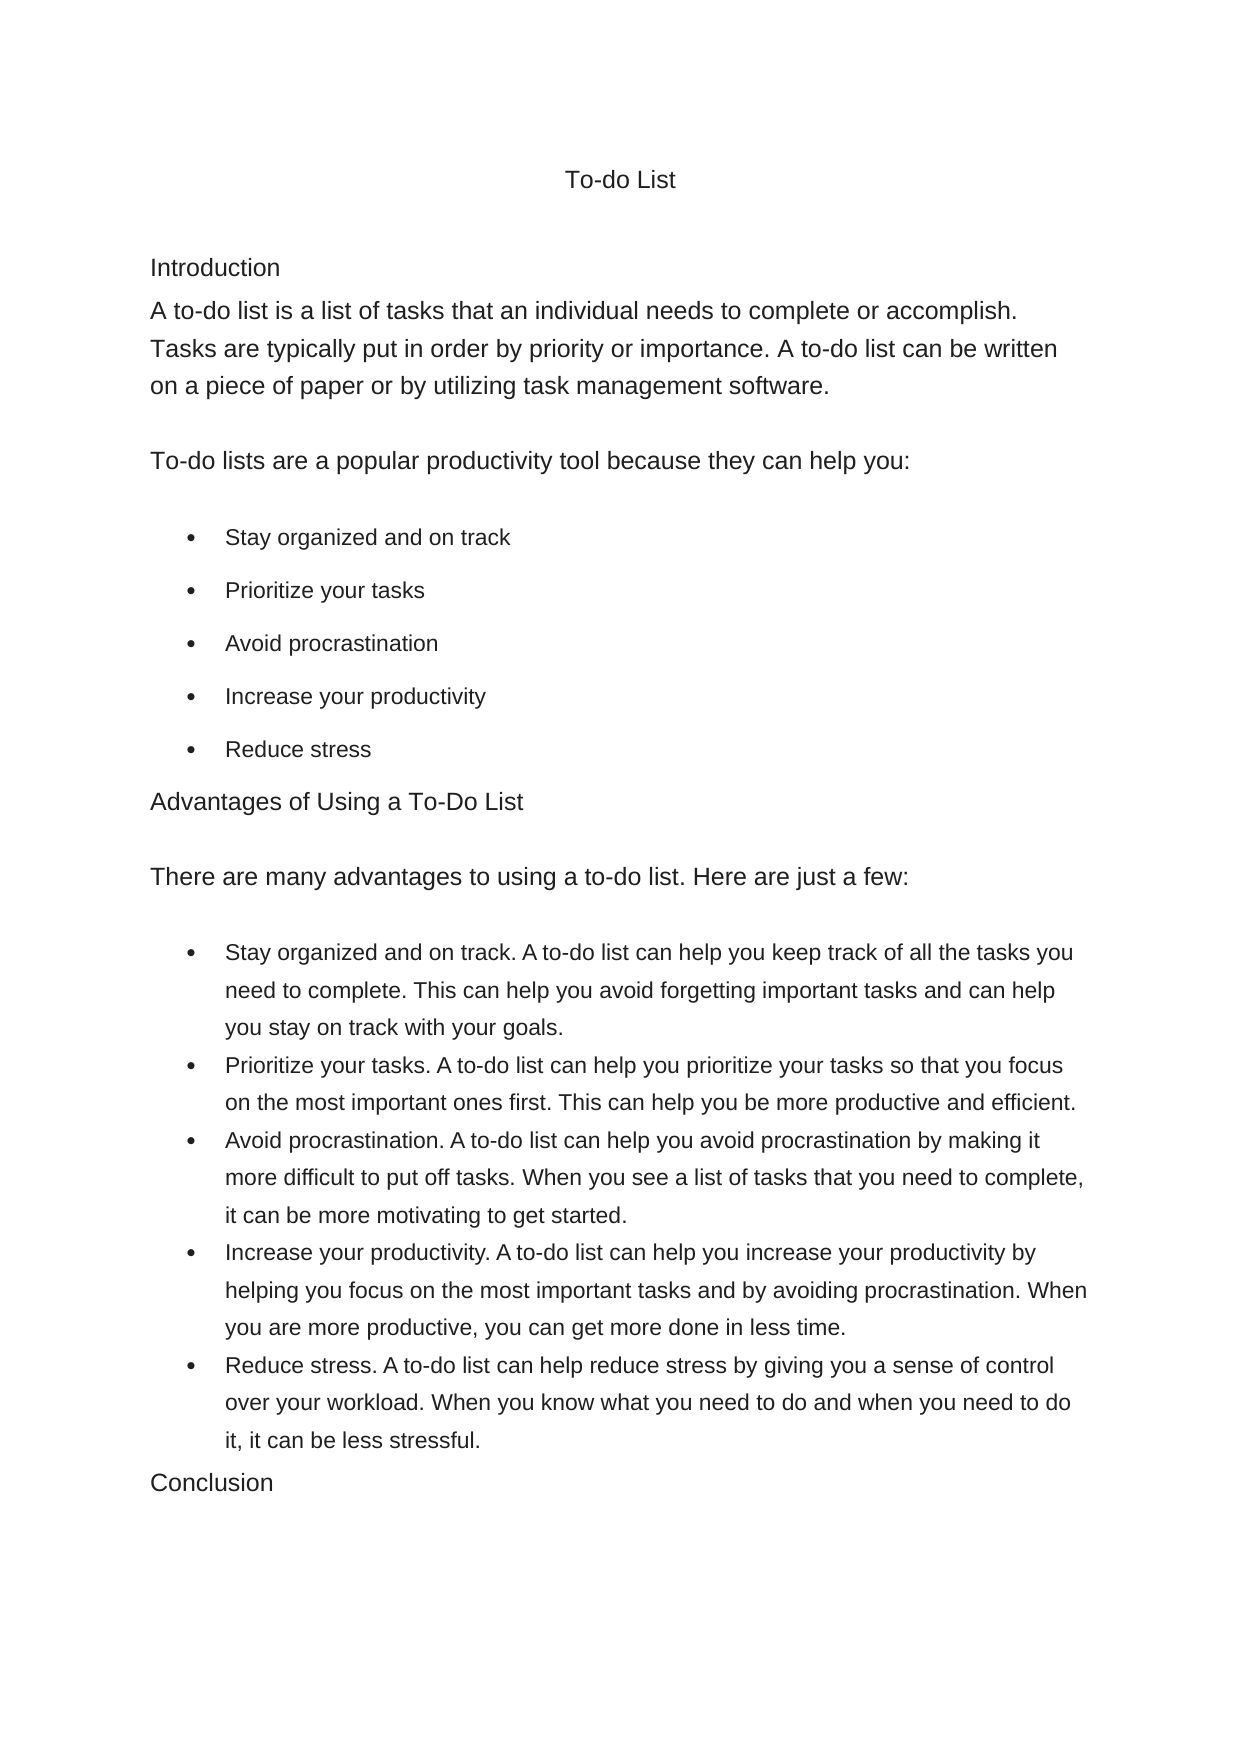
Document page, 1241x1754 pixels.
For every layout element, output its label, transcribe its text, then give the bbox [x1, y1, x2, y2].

list Reduce stress [187, 725, 1090, 762]
text There are many advantages to using a to-do list. Here are just a few: [150, 853, 1090, 891]
text To-do lists are a popular productivity tool because they can help you: [150, 437, 1090, 475]
list Stay organized and on track [187, 512, 1090, 550]
list Stay organized and on track. A to-do list can help you keep track of all the tasks you need to complete. This can help you avoid forgetting important tasks and can help you stay on track with your goals. [187, 928, 1090, 1041]
list Prioritize your tasks. A to-do list can help you prioritize your tasks so that you focus on the most important ones first. This can help you be more productive and efficient. [187, 1041, 1090, 1116]
list Avoid procrastination [187, 619, 1090, 656]
subtitle Introduction [150, 244, 1090, 281]
list Increase your productivity. A to-do list can help you increase your productivity by helping you focus on the most important tasks and by avoiding procrastination. When you are more productive, you can get more done in less time. [187, 1228, 1090, 1341]
text A to-do list is a list of tasks that an individual needs to complete or accomplish. Tasks are typically put in order by priority or importance. A to-do list can be written on a piece of paper or by utilizing task management software. [150, 287, 1090, 400]
list Avoid procrastination. A to-do list can help you avoid procrastination by making it more difficult to put off tasks. When you see a list of tasks that you need to complete, it can be more motivating to get started. [187, 1116, 1090, 1228]
list Prioritize your tasks [187, 566, 1090, 603]
subtitle Advantages of Using a To-Do List [150, 778, 1090, 816]
subtitle Conclusion [150, 1459, 1090, 1497]
list Increase your productivity [187, 672, 1090, 709]
subtitle To-do List [150, 156, 1090, 194]
list Reduce stress. A to-do list can help reduce stress by giving you a sense of control over your workload. When you know what you need to do and when you need to do it, it can be less stressful. [187, 1341, 1090, 1453]
